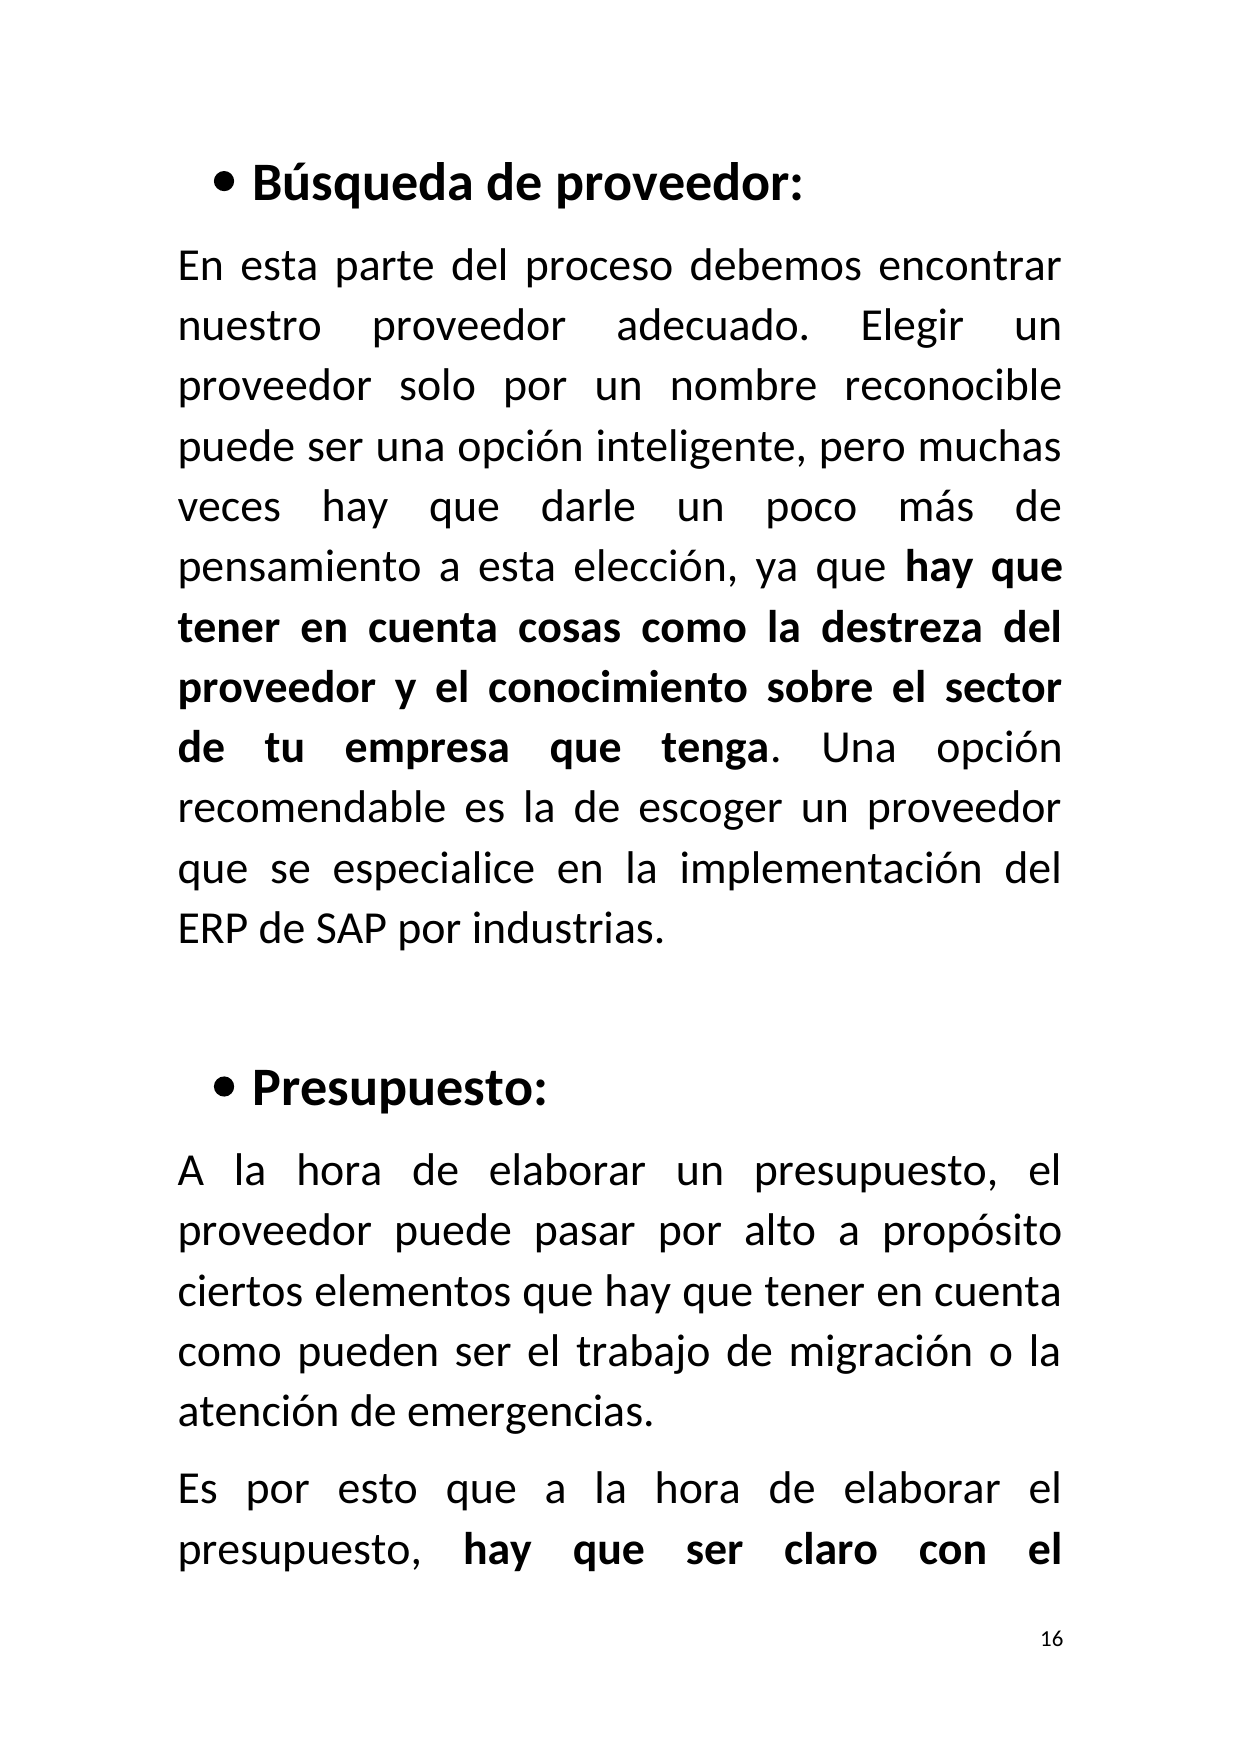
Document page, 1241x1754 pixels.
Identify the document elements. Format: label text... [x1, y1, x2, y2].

text En esta parte del proceso debemos encontrar nuestro proveedor adecuado. Elegir un proveedor solo por un nombre reconocible puede ser una opción inteligente, pero muchas veces hay que darle un poco más de pensamiento a esta elección, ya que hay que tener en cuenta cosas como la destreza del proveedor y el conocimiento sobre el sector de tu empresa que tenga. Una opción recomendable es la de escoger un proveedor que se especialice en la implementación del ERP de SAP por industrias. [177, 236, 1063, 955]
list Presupuesto: [215, 1053, 1063, 1119]
text A la hora de elaborar un presupuesto, el proveedor puede pasar por alto a propósito ciertos elementos que hay que tener en cuenta como pueden ser el trabajo de migración o la atención de emergencias. [177, 1141, 1063, 1438]
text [177, 1459, 1063, 1576]
list Búsqueda de proveedor: [215, 148, 1063, 214]
